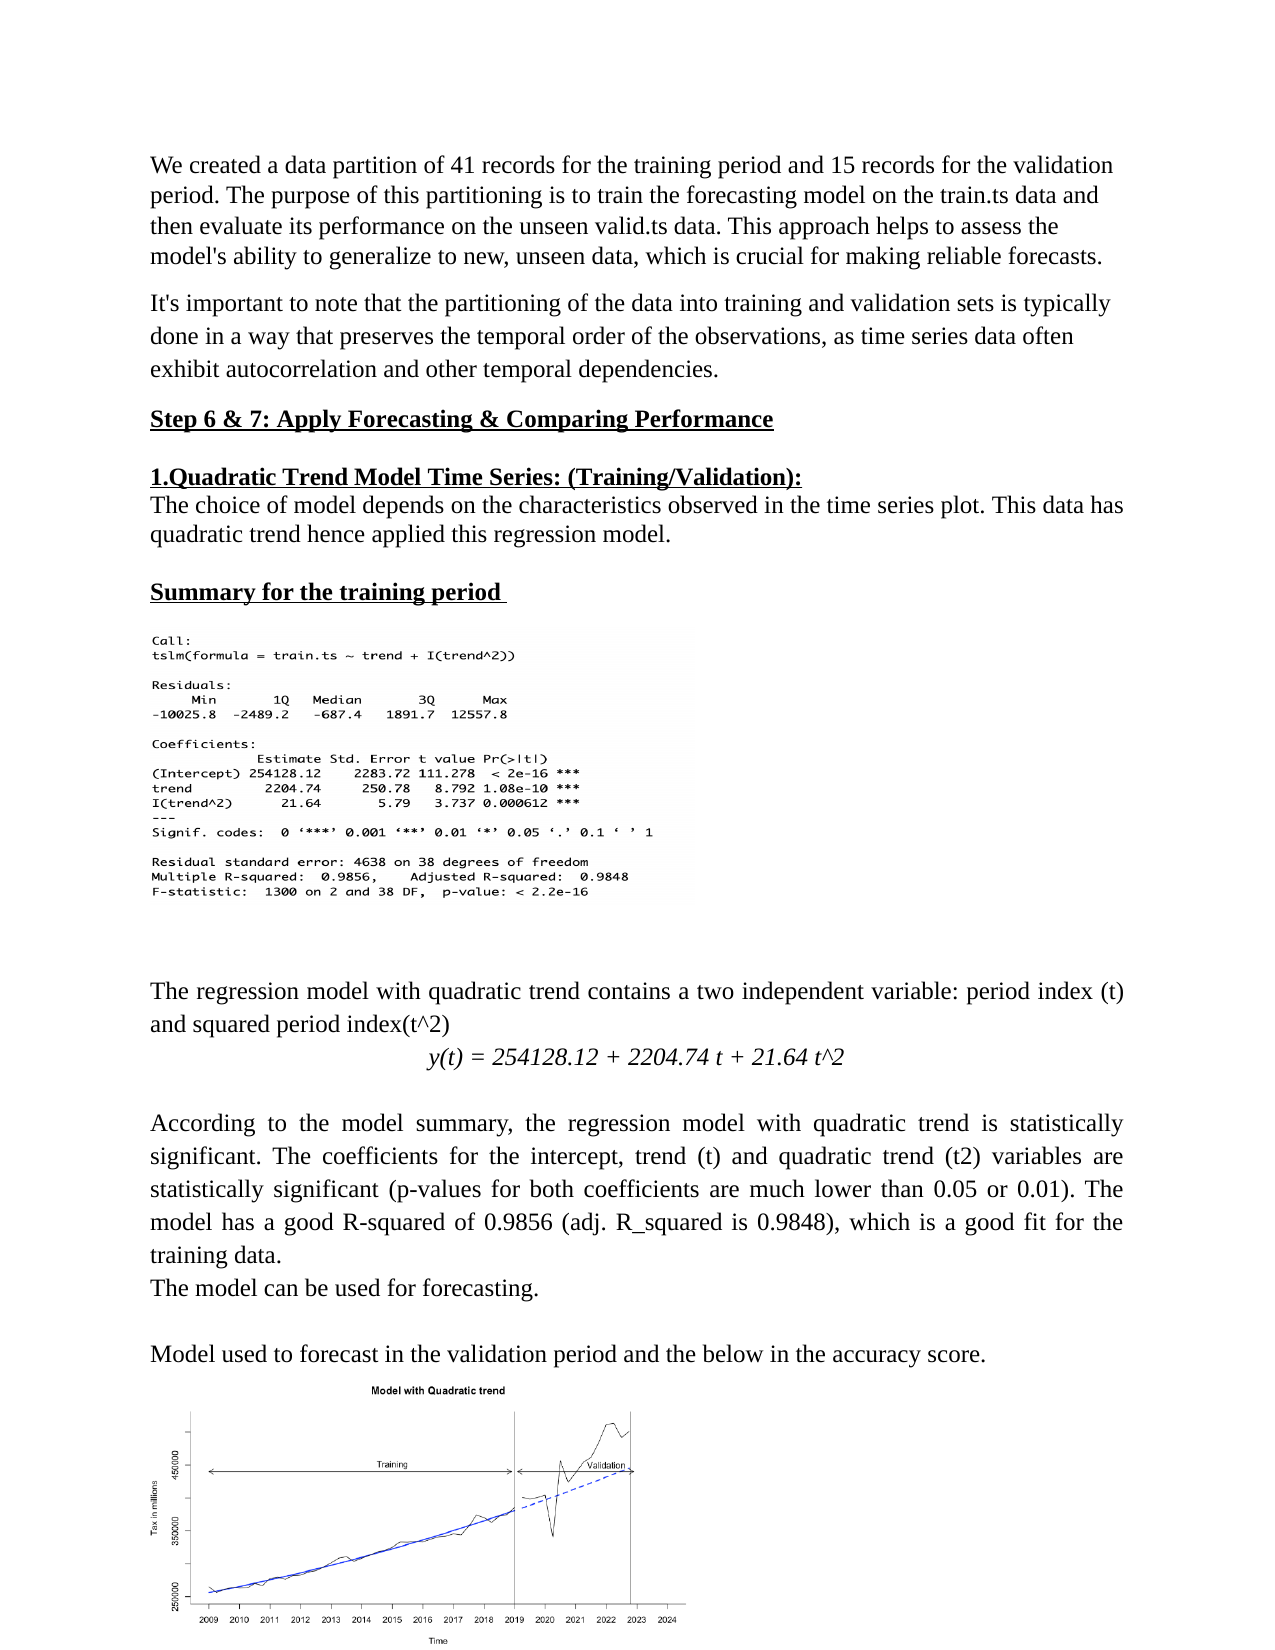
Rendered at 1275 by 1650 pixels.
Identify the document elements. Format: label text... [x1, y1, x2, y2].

text It's important to note that the partitioning of the data into training and validation sets is typically done in a way that preserves the temporal order of the observations, as time series data often exhibit autocorrelation and other temporal dependencies. [150, 288, 1125, 383]
picture [150, 1373, 691, 1650]
text The regression model with quadratic trend contains a two independent variable: period index (t) and squared period index(t^2) [150, 976, 1125, 1038]
text We created a data partition of 41 records for the training period and 15 records for the validation period. The purpose of this partitioning is to train the forecasting model on the train.ts data and then evaluate its performance on the unseen valid.ts data. This approach helps to assess the model's ability to generalize to new, unseen data, which is crucial for making reliable forecasts. [150, 150, 1125, 270]
text The model can be used for forecasting. [150, 1273, 1125, 1302]
text y(t) = 254128.12 + 2204.74 t + 21.64 t^2 [150, 1042, 1125, 1071]
text Step 6 & 7: Apply Forecasting & Comparing Performance [150, 404, 1125, 433]
text The choice of model depends on the characteristics observed in the time series plot. This data has quadratic trend hence applied this regression model. [150, 490, 1125, 548]
text According to the model summary, the regression model with quadratic trend is statistically significant. The coefficients for the intercept, trend (t) and quadratic trend (t2) variables are statistically significant (p-values for both coefficients are much lower than 0.05 or 0.01). The model has a good R-squared of 0.9856 (adj. R_squared is 0.9848), which is a good fit for the training data. [150, 1108, 1125, 1269]
text 1.Quadratic Trend Model Time Series: (Training/Validation): [150, 462, 1125, 490]
picture [150, 626, 695, 905]
text Summary for the training period [150, 577, 1125, 605]
text Model used to forecast in the validation period and the below in the accuracy score. [150, 1339, 1125, 1368]
